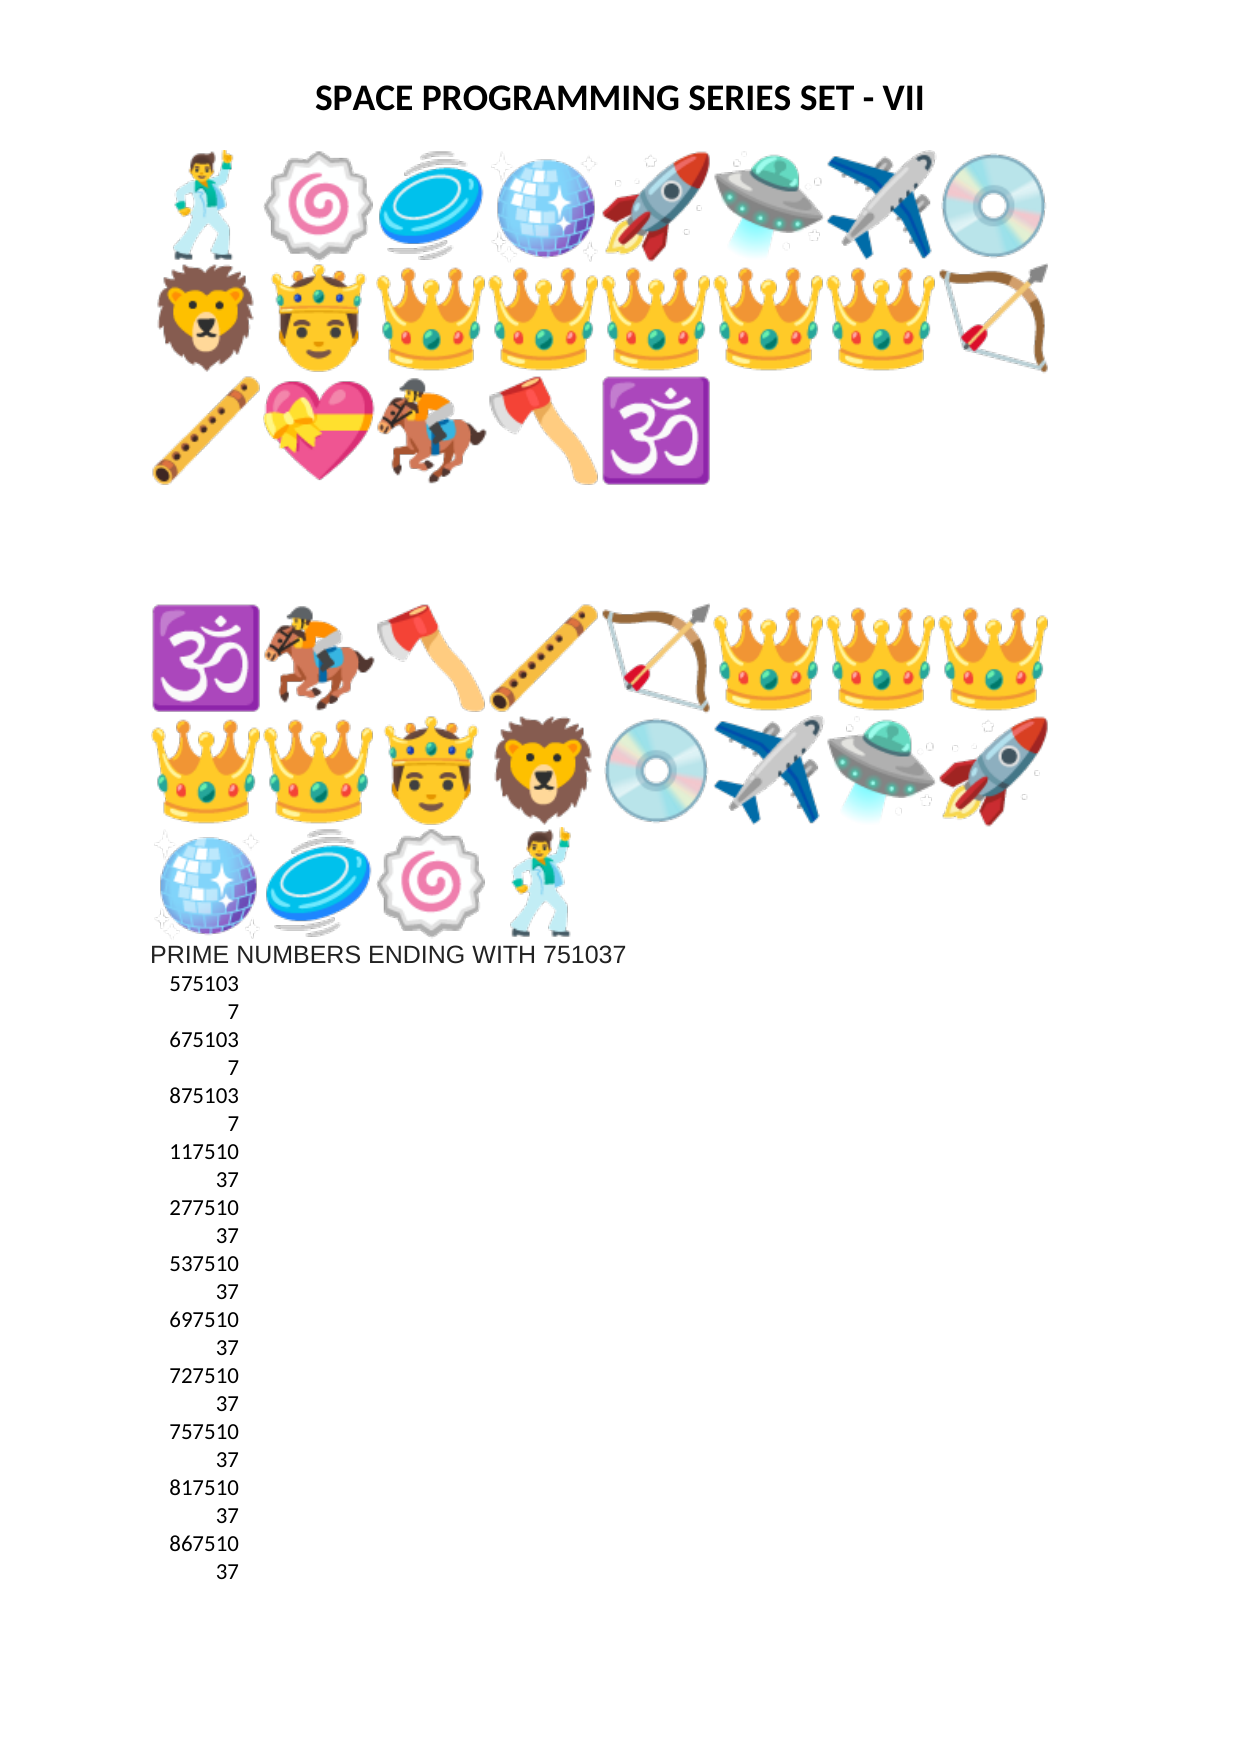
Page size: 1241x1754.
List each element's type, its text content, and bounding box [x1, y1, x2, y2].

table_cell 6751037 [150, 1025, 250, 1081]
table_cell 86751037 [150, 1529, 250, 1585]
table_header 5751037 [150, 969, 250, 1025]
picture [150, 602, 1050, 940]
table_cell 53751037 [150, 1249, 250, 1305]
table_cell 8751037 [150, 1081, 250, 1137]
table_cell 81751037 [150, 1473, 250, 1529]
text PRIME NUMBERS ENDING WITH 751037 [150, 940, 1090, 969]
table_cell 11751037 [150, 1137, 250, 1193]
table_cell 72751037 [150, 1361, 250, 1417]
table_cell 75751037 [150, 1417, 250, 1473]
picture [150, 150, 1050, 488]
table_cell 69751037 [150, 1305, 250, 1361]
table_cell 27751037 [150, 1193, 250, 1249]
